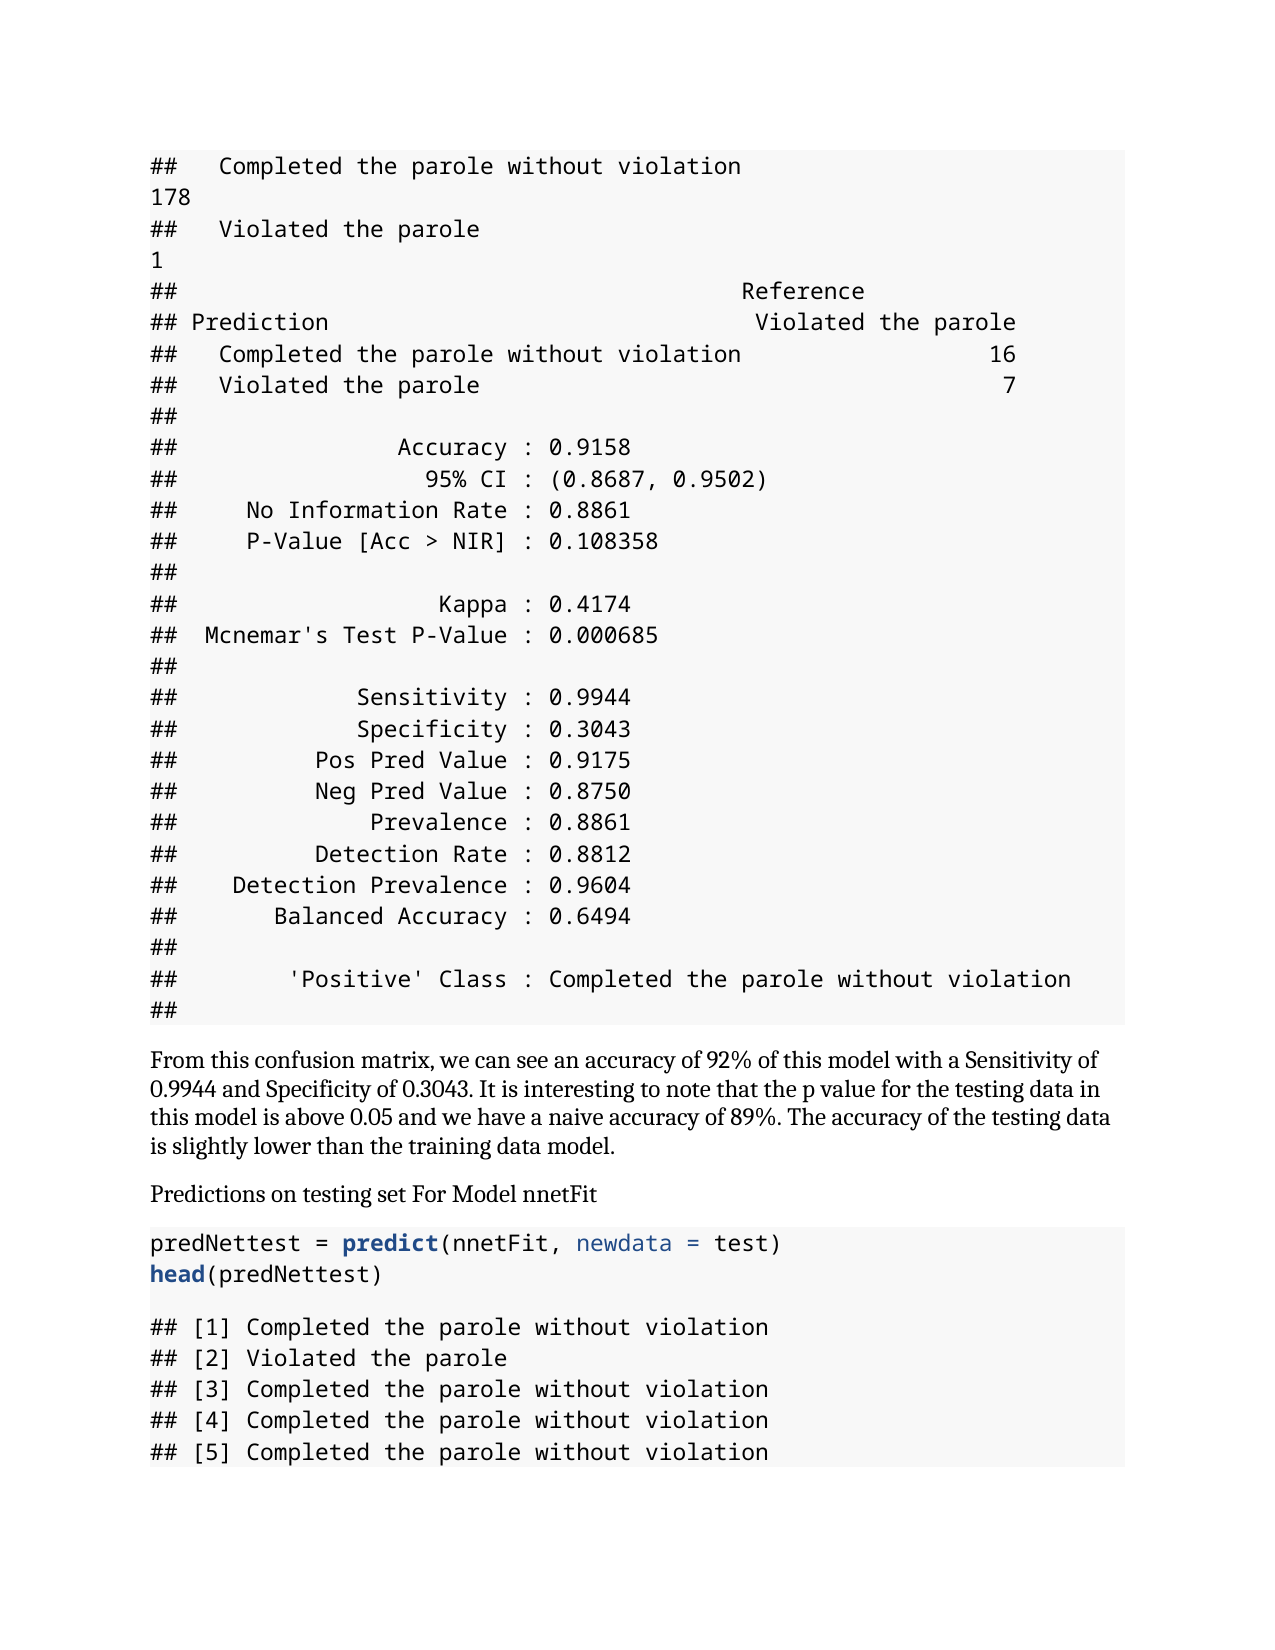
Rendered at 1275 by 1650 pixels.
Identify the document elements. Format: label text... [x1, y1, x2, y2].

text Predictions on testing set For Model nnetFit [150, 1179, 1125, 1208]
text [150, 1310, 1125, 1467]
text predNettest = predict(nnetFit, newdata = test) head(predNettest) [384, 1227, 1125, 1289]
text From this confusion matrix, we can see an accuracy of 92% of this model with a Sensitivity of 0.9944 and Specificity of 0.3043. It is interesting to note that the p value for the testing data in this model is above 0.05 and we have a naive accuracy of 89%. The accuracy of the testing data is slightly lower than the training data model. [150, 1046, 1125, 1161]
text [150, 150, 1125, 1025]
